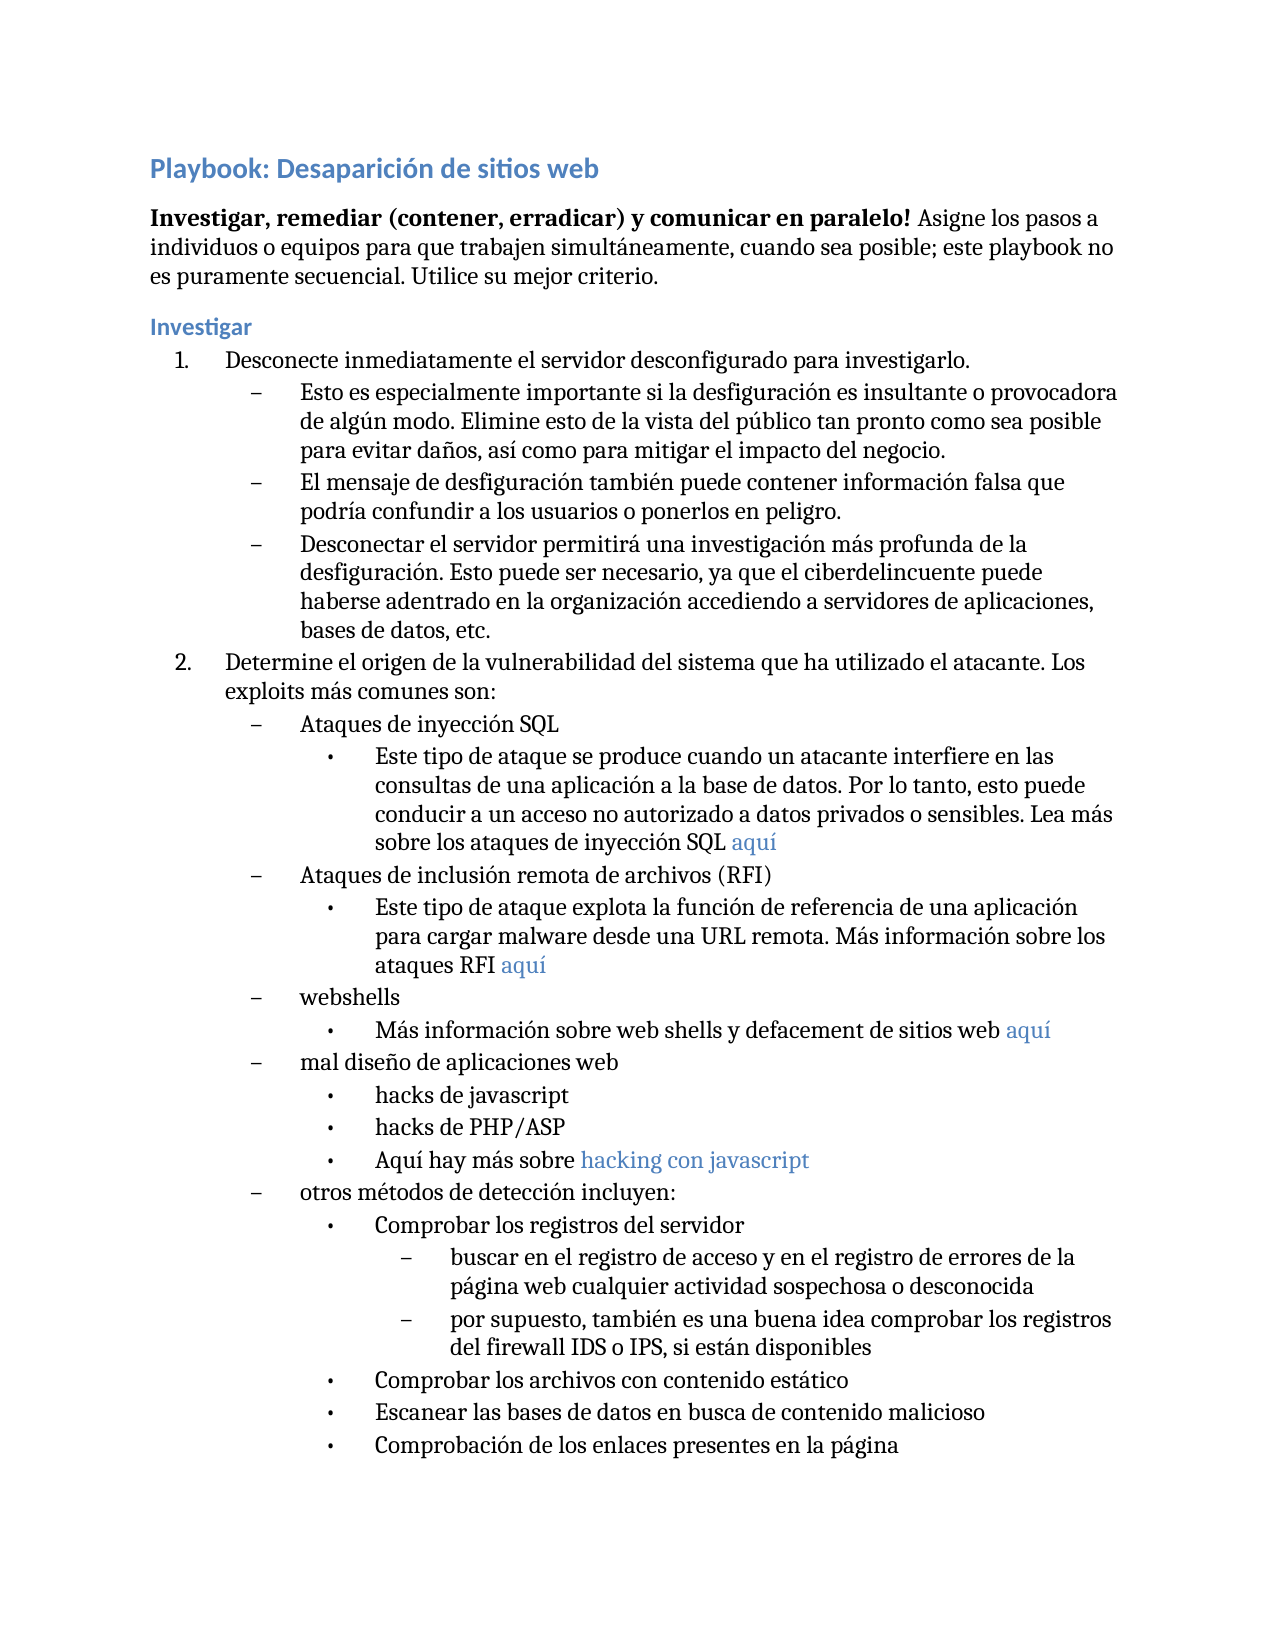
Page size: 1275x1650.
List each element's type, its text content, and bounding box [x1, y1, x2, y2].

list Comprobar los archivos con contenido estático [325, 1366, 1125, 1394]
list mal diseño de aplicaciones web [250, 1048, 1125, 1077]
list Este tipo de ataque explota la función de referencia de una aplicación para cargar malware desde una URL remota. Más información sobre los ataques RFI aquí [325, 893, 1125, 979]
list Este tipo de ataque se produce cuando un atacante interfiere en las consultas de una aplicación a la base de datos. Por lo tanto, esto puede conducir a un acceso no autorizado a datos privados o sensibles. Lea más sobre los ataques de inyección SQL aquí [325, 742, 1125, 857]
list por supuesto, también es una buena idea comprobar los registros del firewall IDS o IPS, si están disponibles [400, 1304, 1125, 1362]
list Determine el origen de la vulnerabilidad del sistema que ha utilizado el atacante. Los exploits más comunes son: [175, 648, 1125, 706]
list Ataques de inclusión remota de archivos (RFI) [250, 861, 1125, 889]
list Desconectar el servidor permitirá una investigación más profunda de la desfiguración. Esto puede ser necesario, ya que el ciberdelincuente puede haberse adentrado en la organización accediendo a servidores de aplicaciones, bases de datos, etc. [250, 529, 1125, 644]
list El mensaje de desfiguración también puede contener información falsa que podría confundir a los usuarios o ponerlos en peligro. [250, 468, 1125, 526]
list Escanear las bases de datos en busca de contenido malicioso [325, 1398, 1125, 1427]
list Comprobar los registros del servidor [325, 1211, 1125, 1239]
subtitle Playbook: Desaparición de sitios web [150, 150, 1125, 186]
list webshells [250, 983, 1125, 1012]
list buscar en el registro de acceso y en el registro de errores de la página web cualquier actividad sospechosa o desconocida [400, 1243, 1125, 1301]
list Esto es especialmente importante si la desfiguración es insultante o provocadora de algún modo. Elimine esto de la vista del público tan pronto como sea posible para evitar daños, así como para mitigar el impacto del negocio. [250, 378, 1125, 464]
list Comprobación de los enlaces presentes en la página [325, 1431, 1125, 1459]
subtitle Investigar [150, 311, 1125, 342]
list Desconecte inmediatamente el servidor desconfigurado para investigarlo. [175, 346, 1125, 374]
list hacks de javascript [325, 1081, 1125, 1109]
list Más información sobre web shells y defacement de sitios web aquí [325, 1016, 1125, 1044]
list Ataques de inyección SQL [250, 709, 1125, 738]
list otros métodos de detección incluyen: [250, 1178, 1125, 1207]
list Aquí hay más sobre hacking con javascript [325, 1146, 1125, 1174]
list hacks de PHP/ASP [325, 1113, 1125, 1142]
